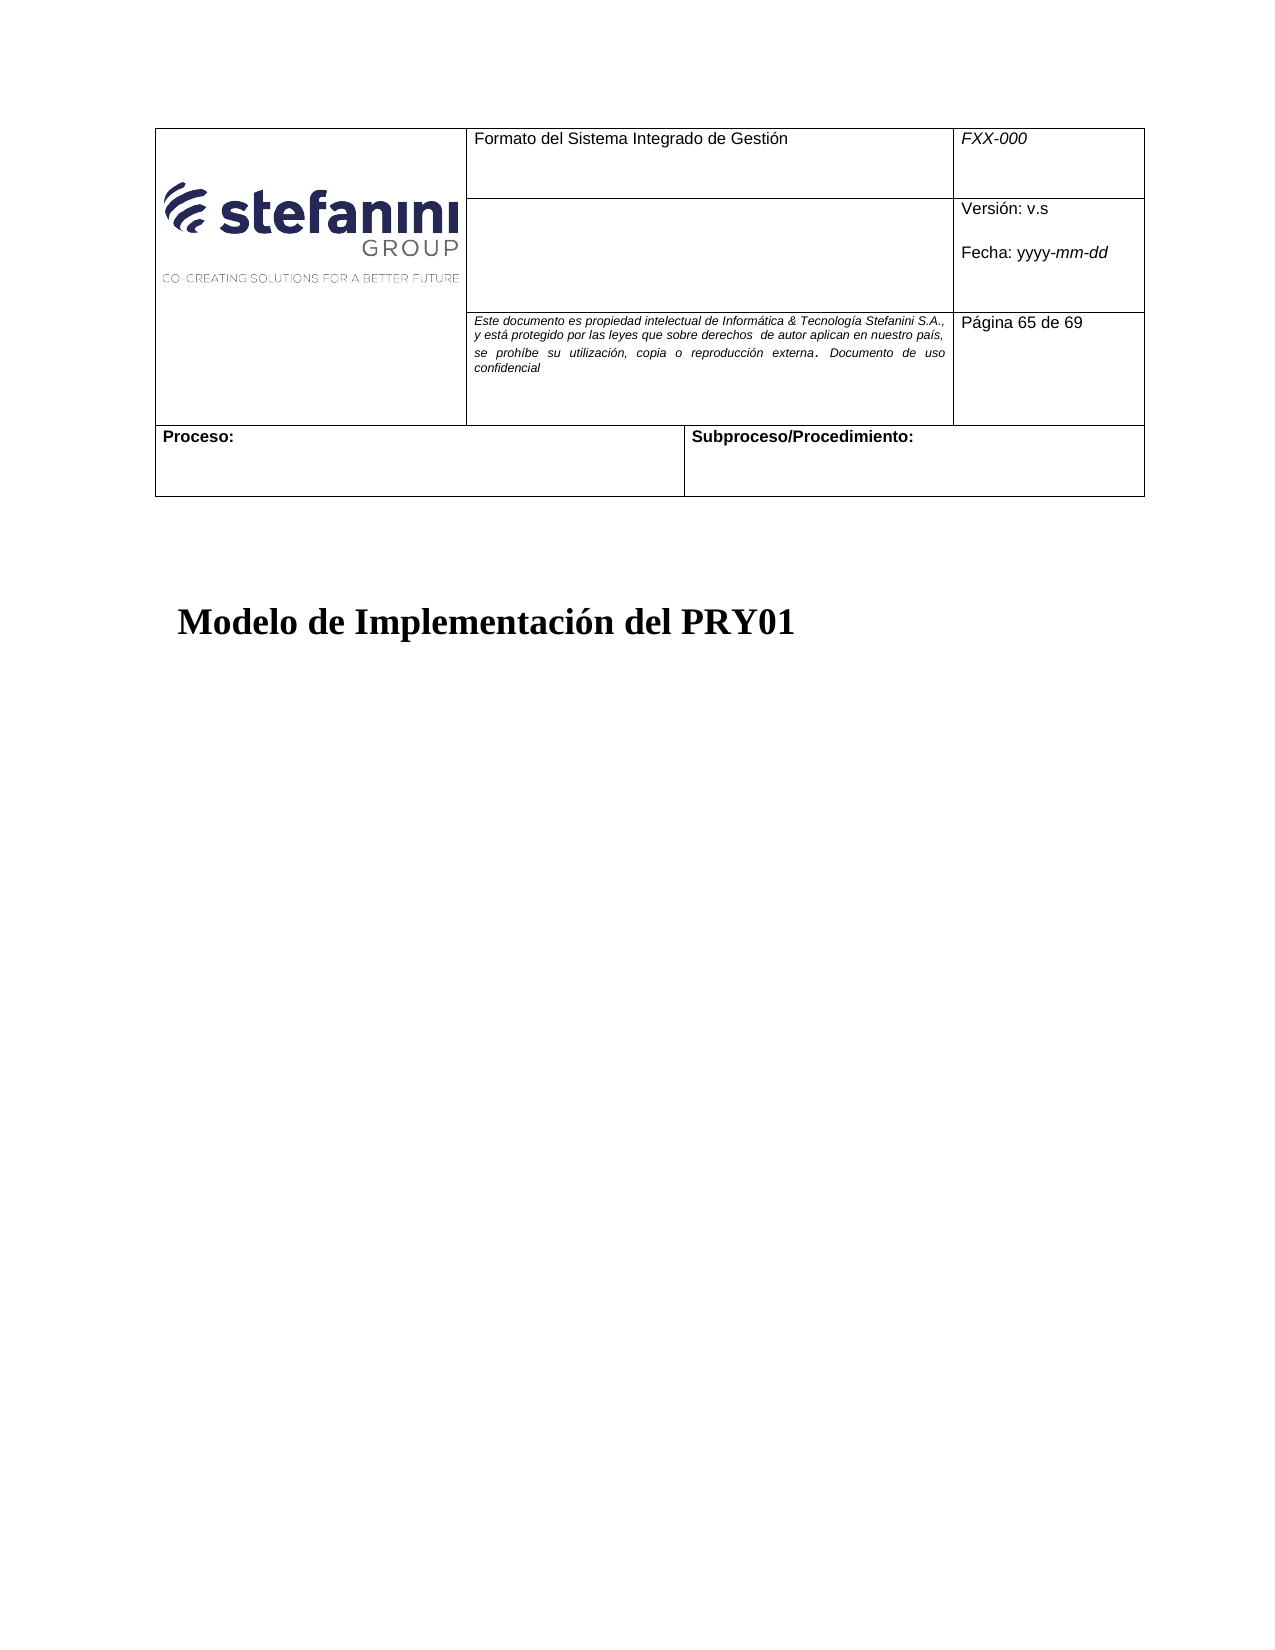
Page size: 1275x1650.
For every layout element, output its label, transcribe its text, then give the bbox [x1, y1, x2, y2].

subtitle Modelo de Implementación del PRY01 [177, 599, 1098, 642]
picture [162, 182, 460, 286]
